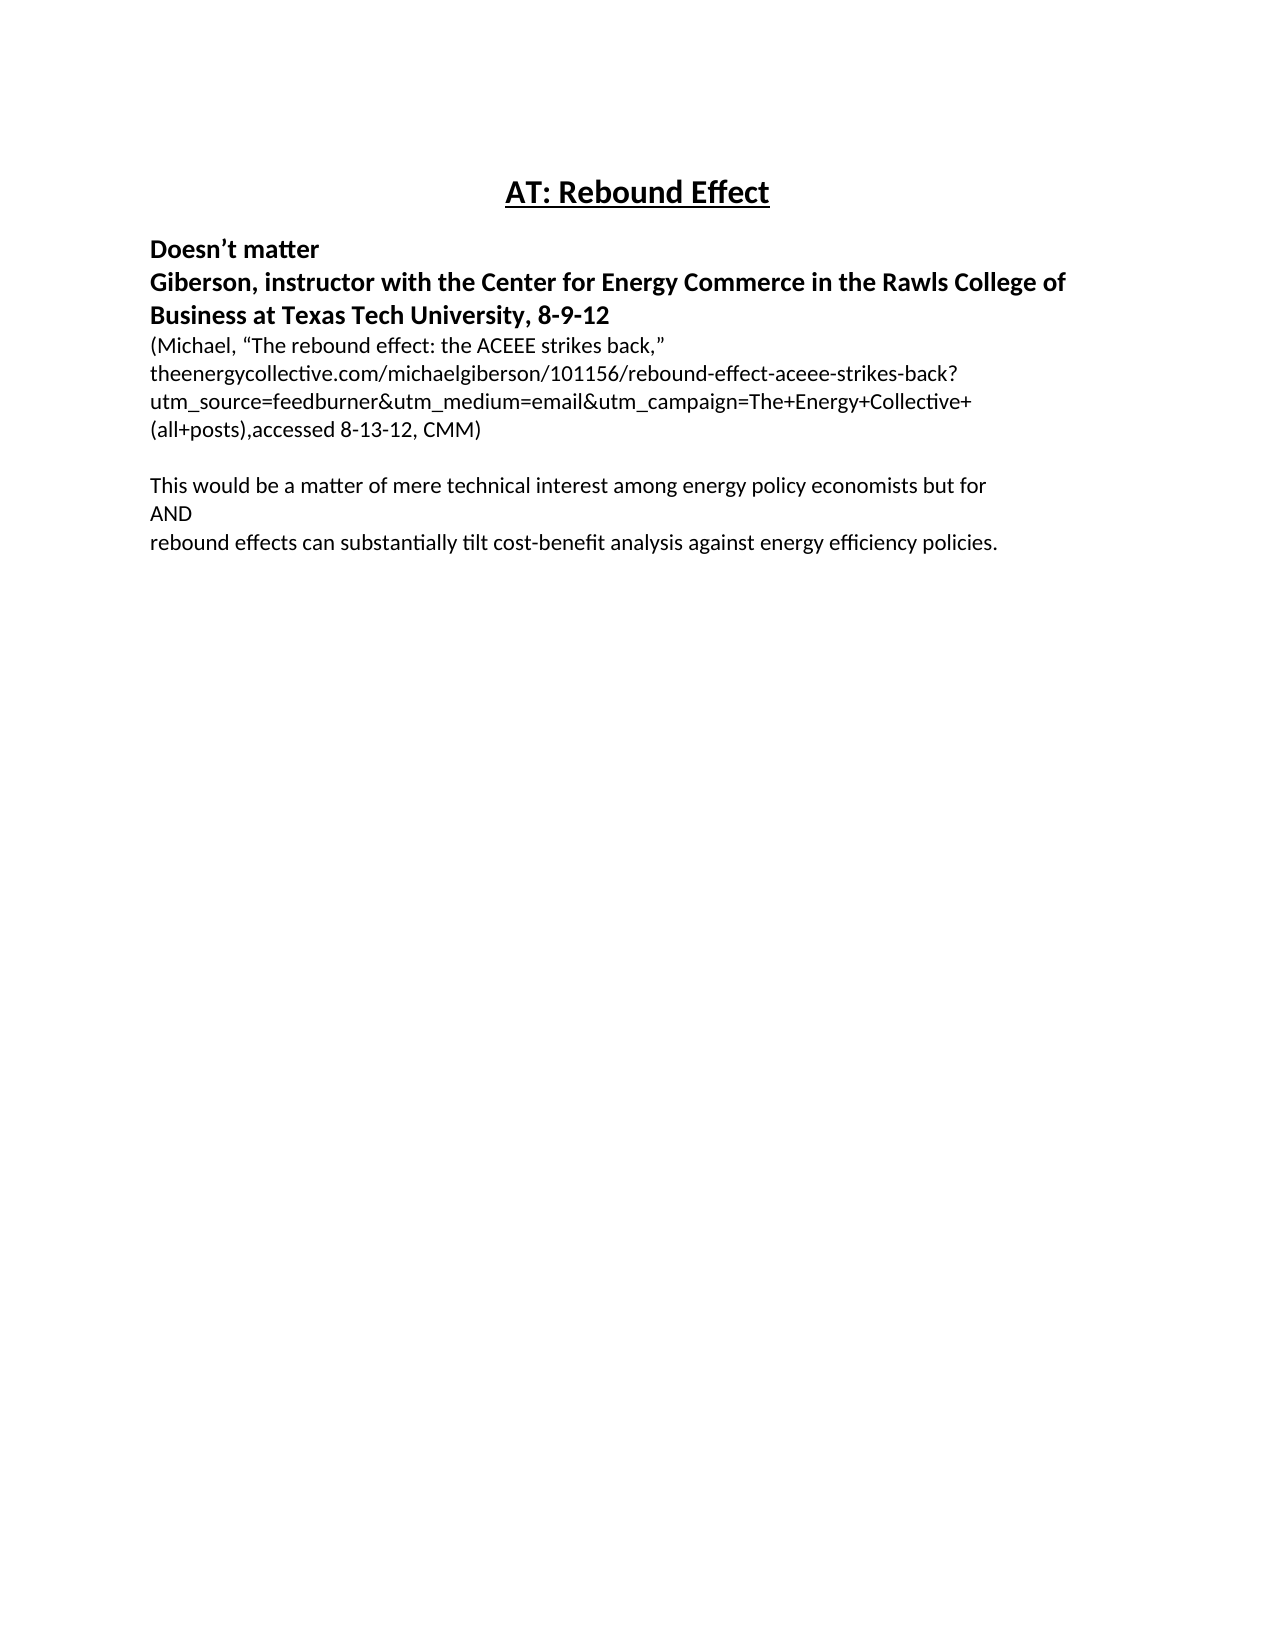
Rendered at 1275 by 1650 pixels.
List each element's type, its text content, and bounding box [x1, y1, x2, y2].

text rebound effects can substantially tilt cost-benefit analysis against energy efficiency policies. [150, 528, 1125, 556]
text This would be a matter of mere technical interest among energy policy economists but for [150, 472, 1125, 499]
subtitle AT: Rebound Effect [150, 171, 1125, 212]
subtitle Doesn’t matter [150, 232, 1125, 265]
text AND [150, 499, 1125, 528]
text (Michael, “The rebound effect: the ACEEE strikes back,” theenergycollective.com/michaelgiberson/101156/rebound-effect-aceee-strikes-back?utm_source=feedburner&utm_medium=email&utm_campaign=The+Energy+Collective+(all+posts),accessed 8-13-12, CMM) [150, 331, 1125, 443]
text Giberson, instructor with the Center for Energy Commerce in the Rawls College of Business at Texas Tech University, 8-9-12 [150, 265, 1125, 331]
